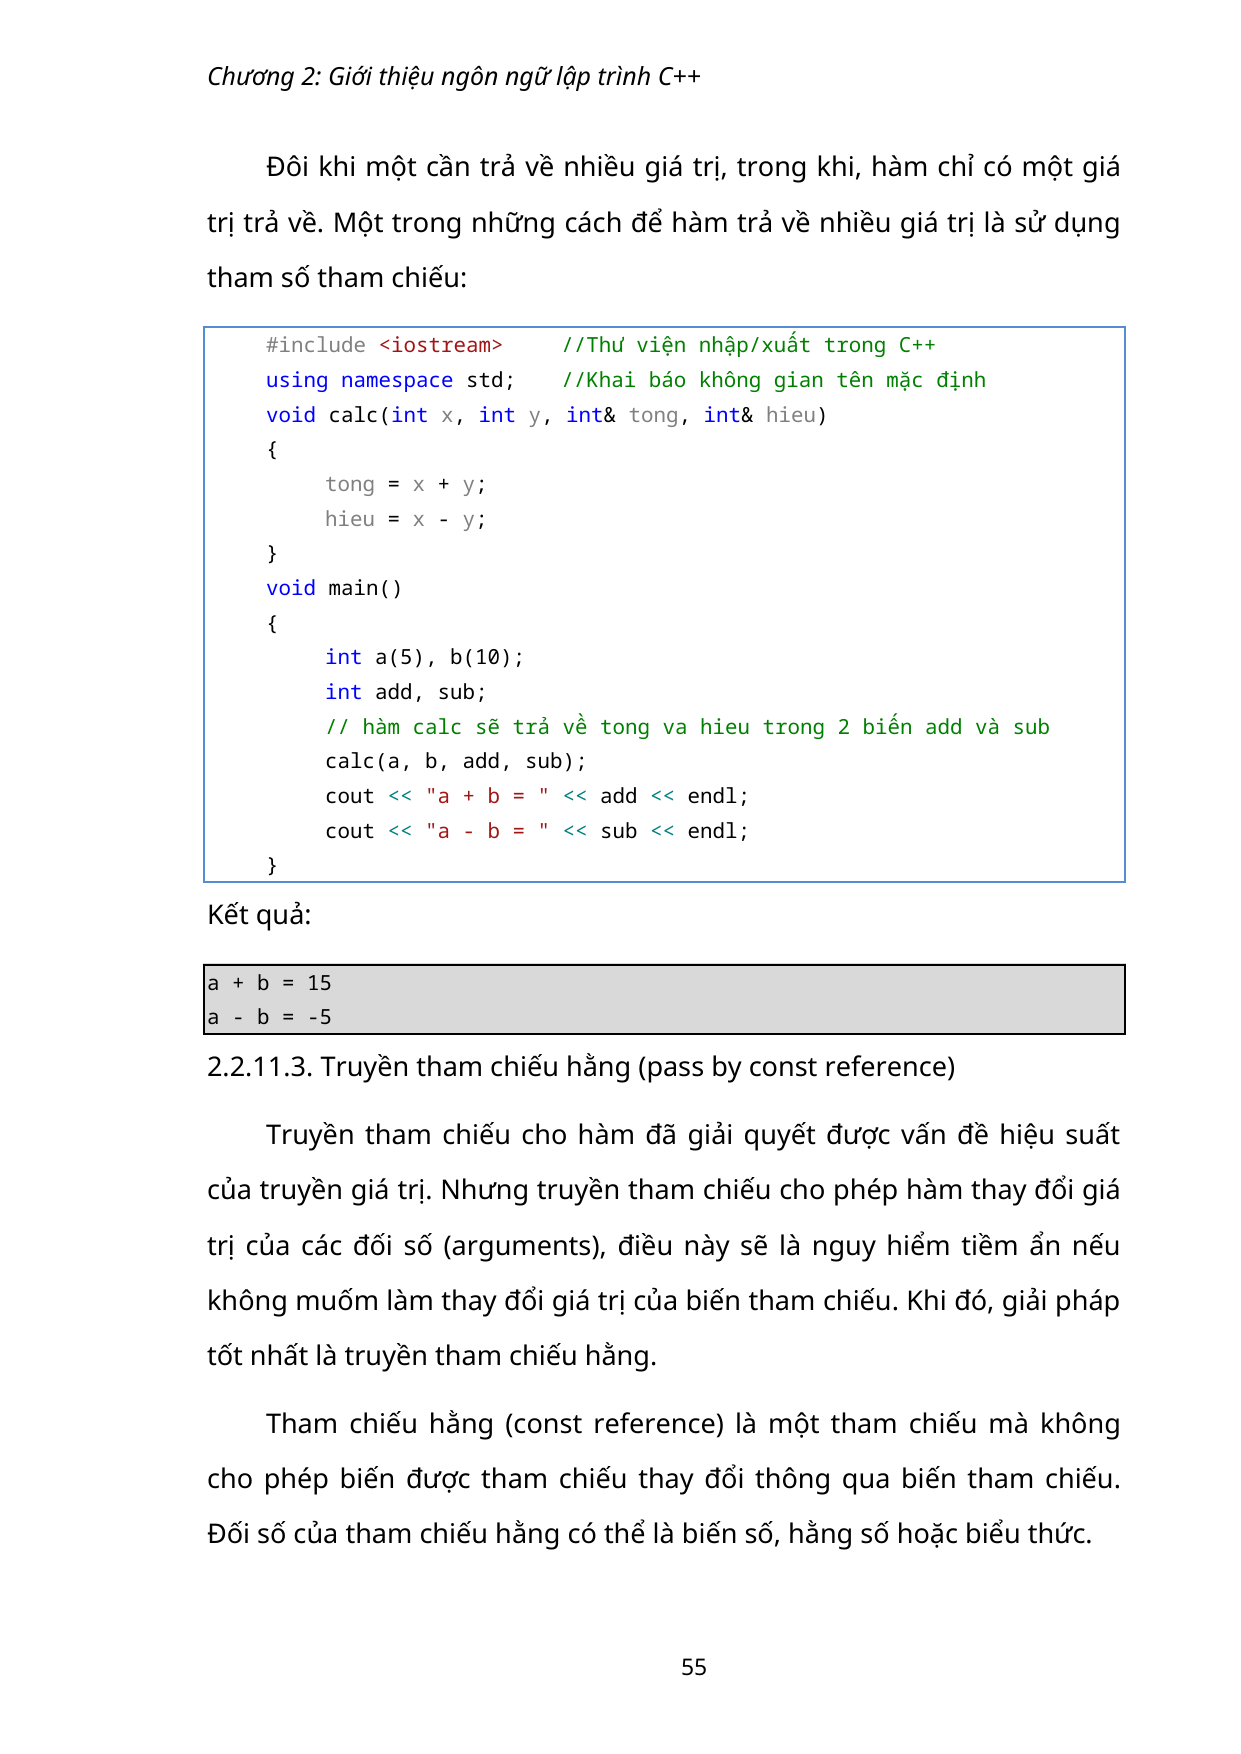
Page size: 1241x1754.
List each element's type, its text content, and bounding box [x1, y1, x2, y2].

text Tham chiếu hằng (const reference) là một tham chiếu mà không cho phép biến được tham chiếu thay đổi thông qua biến tham chiếu. Đối số của tham chiếu hằng có thể là biến số, hằng số hoặc biểu thức. [207, 1404, 1122, 1552]
text calc(a, b, add, sub); [205, 742, 1124, 775]
text tong = x + y; [205, 465, 1124, 497]
text cout << "a - b = " << sub << endl; [205, 812, 1124, 844]
text } [205, 846, 1124, 881]
text Kết quả: [207, 896, 1122, 933]
subtitle Truyền tham chiếu hằng (pass by const reference) [207, 1047, 1122, 1084]
text int a(5), b(10); [205, 638, 1124, 671]
text using namespace std; //Khai báo không gian tên mặc định [205, 361, 1124, 393]
text // hàm calc sẽ trả về tong va hieu trong 2 biến add và sub [205, 708, 1124, 740]
text a + b = 15 [205, 966, 1124, 996]
text Truyền tham chiếu cho hàm đã giải quyết được vấn đề hiệu suất của truyền giá trị. Nhưng truyền tham chiếu cho phép hàm thay đổi giá trị của các đối số (arguments), điều này sẽ là nguy hiểm tiềm ẩn nếu không muốm làm thay đổi giá trị của biến tham chiếu. Khi đó, giải pháp tốt nhất là truyền tham chiếu hằng. [207, 1115, 1122, 1373]
text } [205, 534, 1124, 567]
text void main() [205, 569, 1124, 602]
text Đôi khi một cần trả về nhiều giá trị, trong khi, hàm chỉ có một giá trị trả về. Một trong những cách để hàm trả về nhiều giá trị là sử dụng tham số tham chiếu: [207, 148, 1122, 295]
text hieu = x - y; [205, 499, 1124, 532]
text a - b = -5 [205, 998, 1124, 1033]
text { [205, 430, 1124, 463]
text int add, sub; [205, 673, 1124, 706]
text cout << "a + b = " << add << endl; [205, 777, 1124, 810]
text { [205, 604, 1124, 636]
text void calc(int x, int y, int& tong, int& hieu) [205, 396, 1124, 428]
text #include <iostream> //Thư viện nhập/xuất trong C++ [205, 328, 1124, 359]
